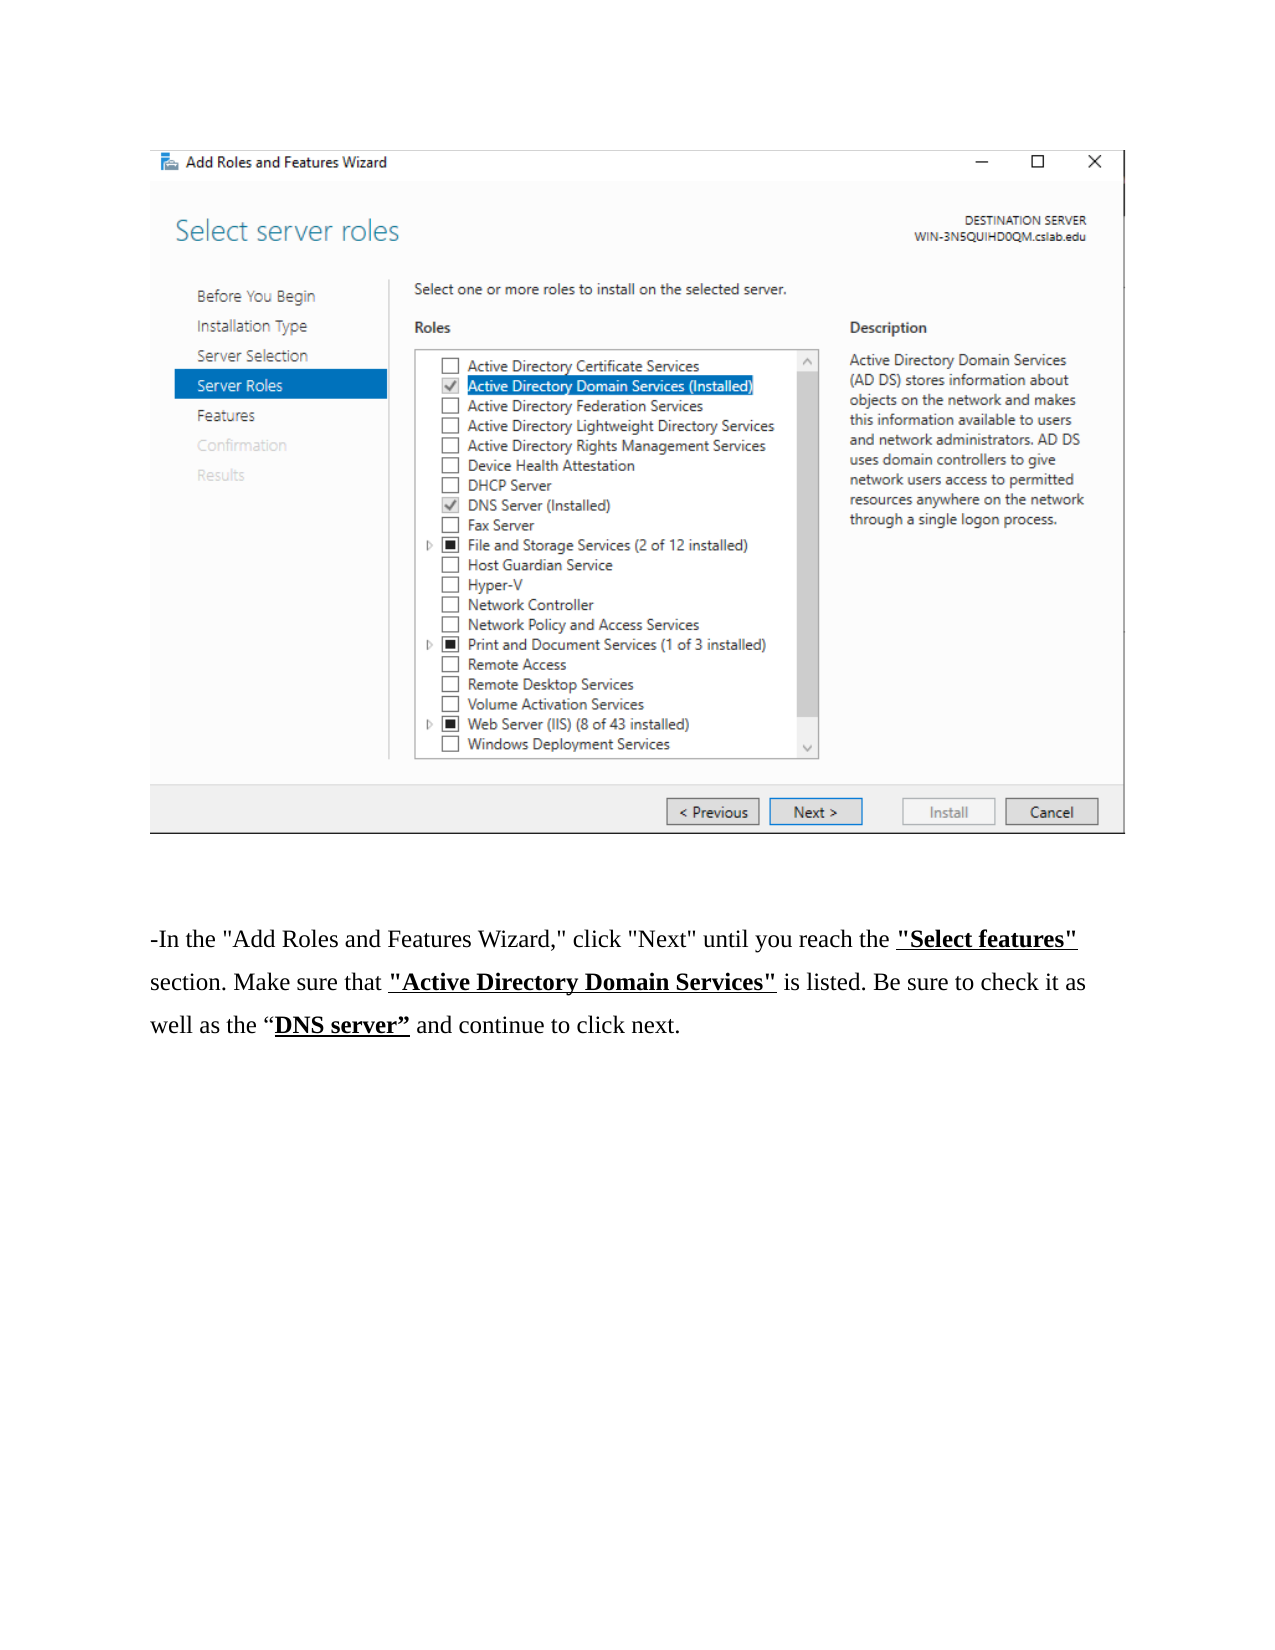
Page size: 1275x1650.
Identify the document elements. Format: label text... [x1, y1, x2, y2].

picture [150, 150, 1125, 834]
text -In the "Add Roles and Features Wizard," click "Next" until you reach the "Select features" section. Make sure that "Active Directory Domain Services" is listed. Be sure to check it as well as the “DNS server” and continue to click next. [150, 924, 1125, 1039]
